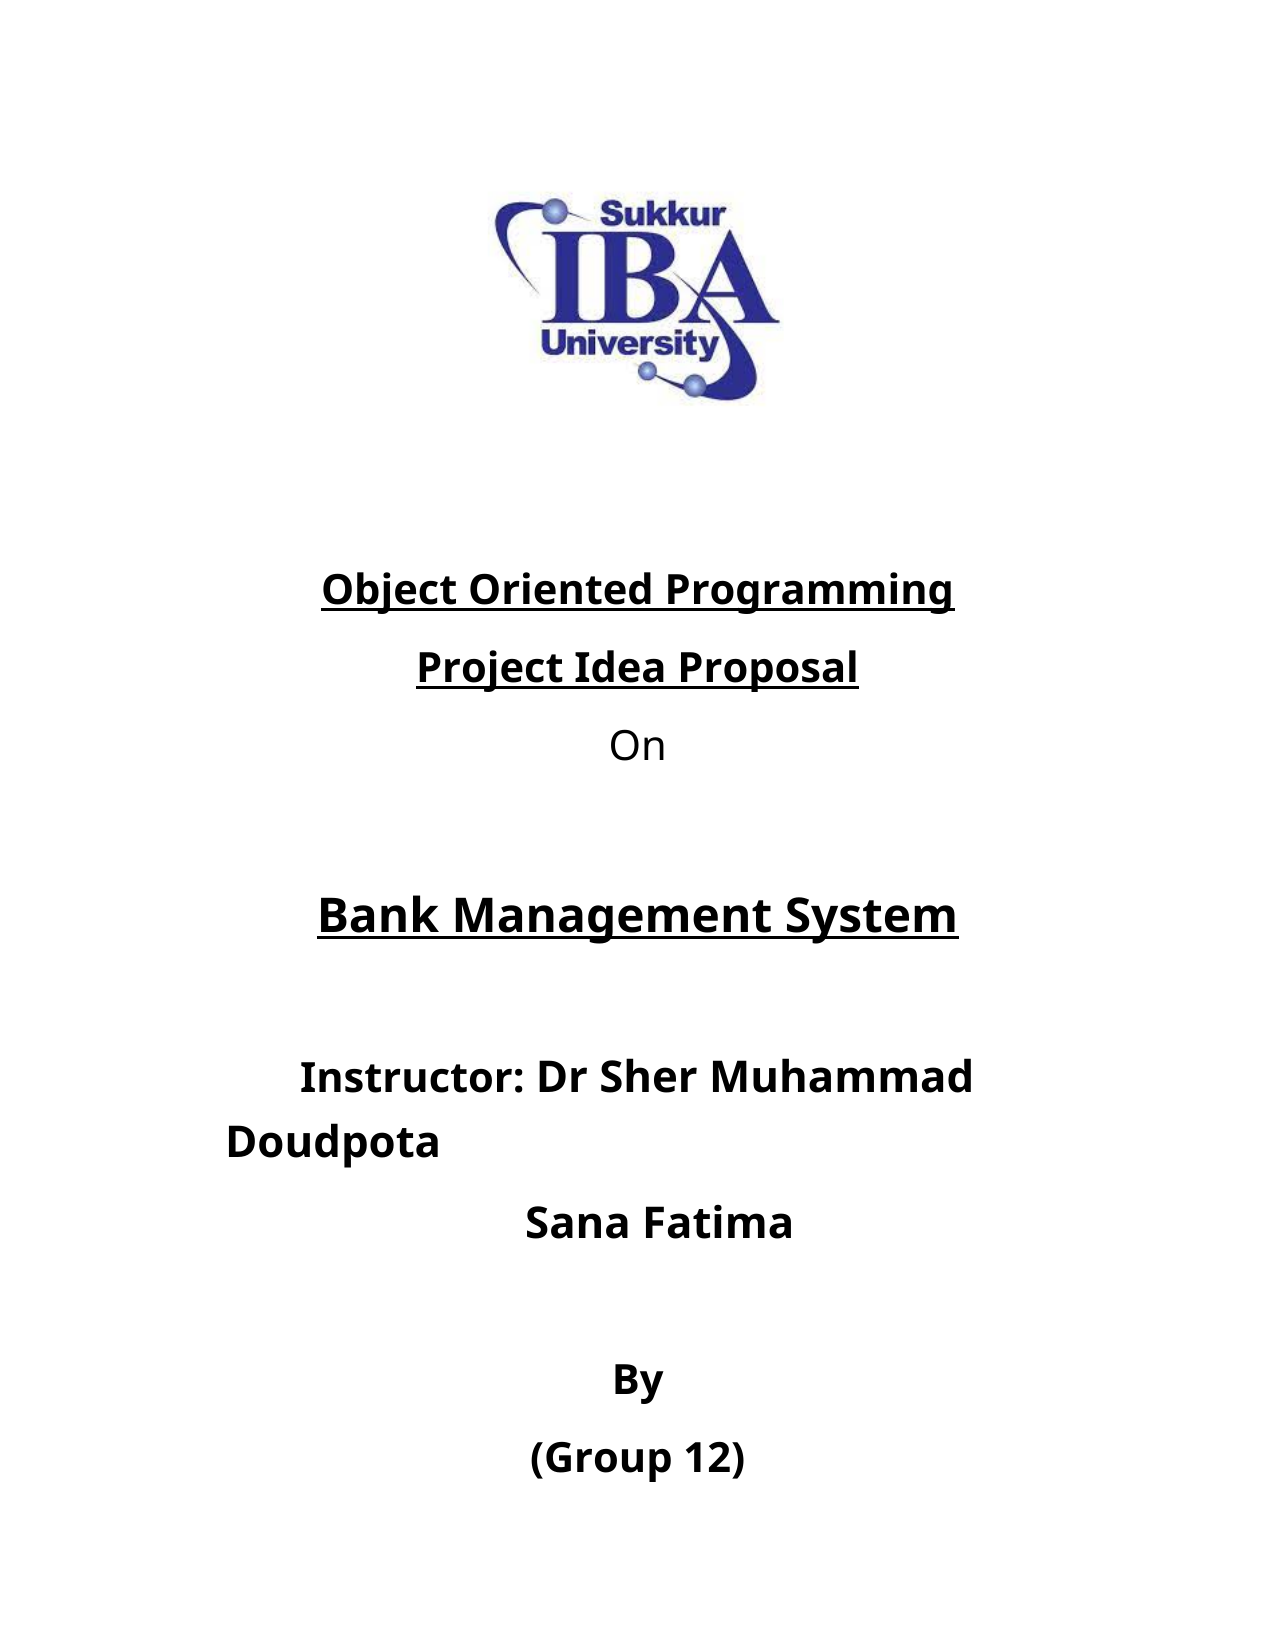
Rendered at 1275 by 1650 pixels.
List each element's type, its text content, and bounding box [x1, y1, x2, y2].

text Sana Fatima [450, 1191, 1125, 1251]
text Project Idea Proposal [150, 638, 1125, 695]
text Instructor: Dr Sher Muhammad Doudpota [225, 1046, 1125, 1170]
text Bank Management System [150, 881, 1125, 946]
text (Group 12) [150, 1428, 1125, 1485]
text Object Oriented Programming [150, 560, 1125, 617]
text On [150, 716, 1125, 773]
text By [150, 1350, 1125, 1407]
picture [487, 150, 784, 447]
